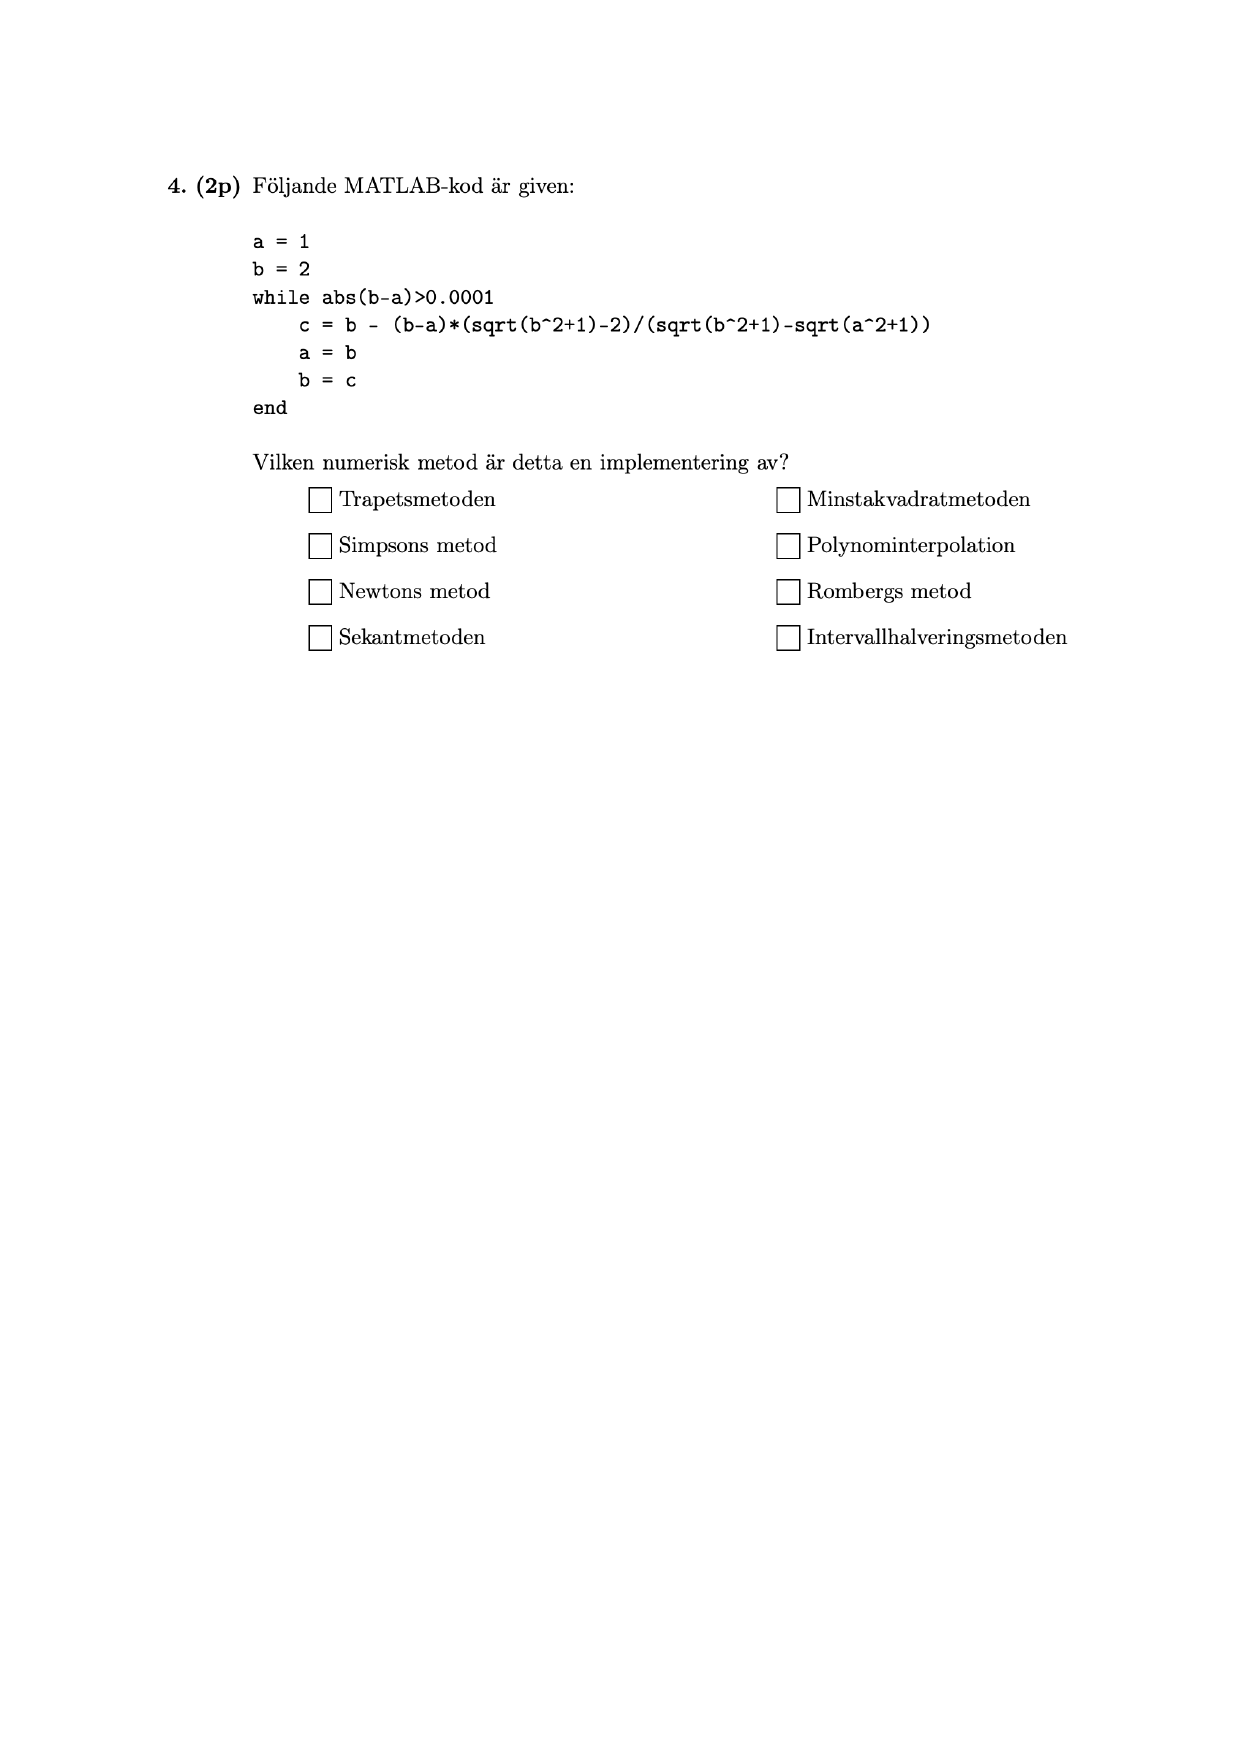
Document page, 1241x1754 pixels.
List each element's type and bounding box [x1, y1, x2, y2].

picture [150, 150, 1091, 669]
